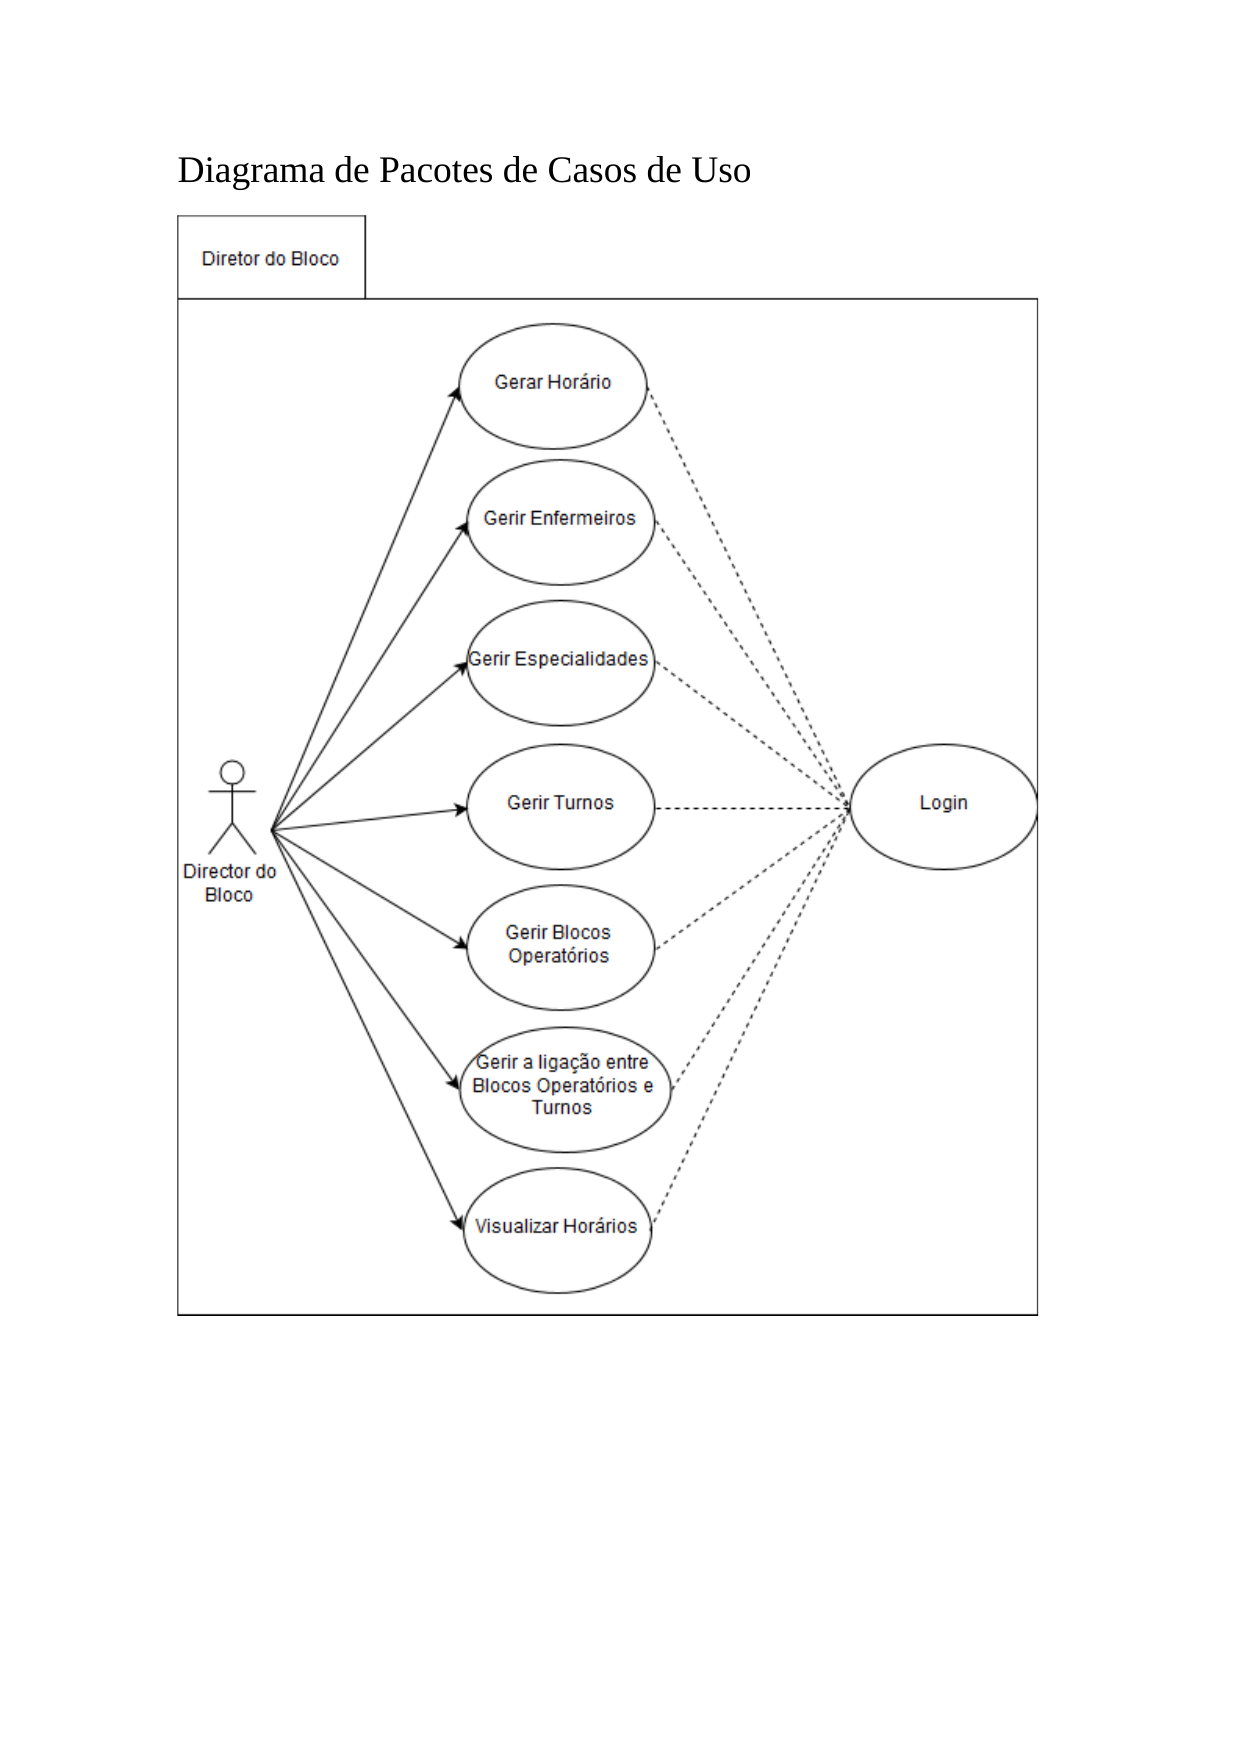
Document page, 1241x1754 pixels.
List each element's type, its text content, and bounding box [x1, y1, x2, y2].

text Diagrama de Pacotes de Casos de Uso [177, 148, 1063, 191]
picture [177, 215, 1039, 1316]
